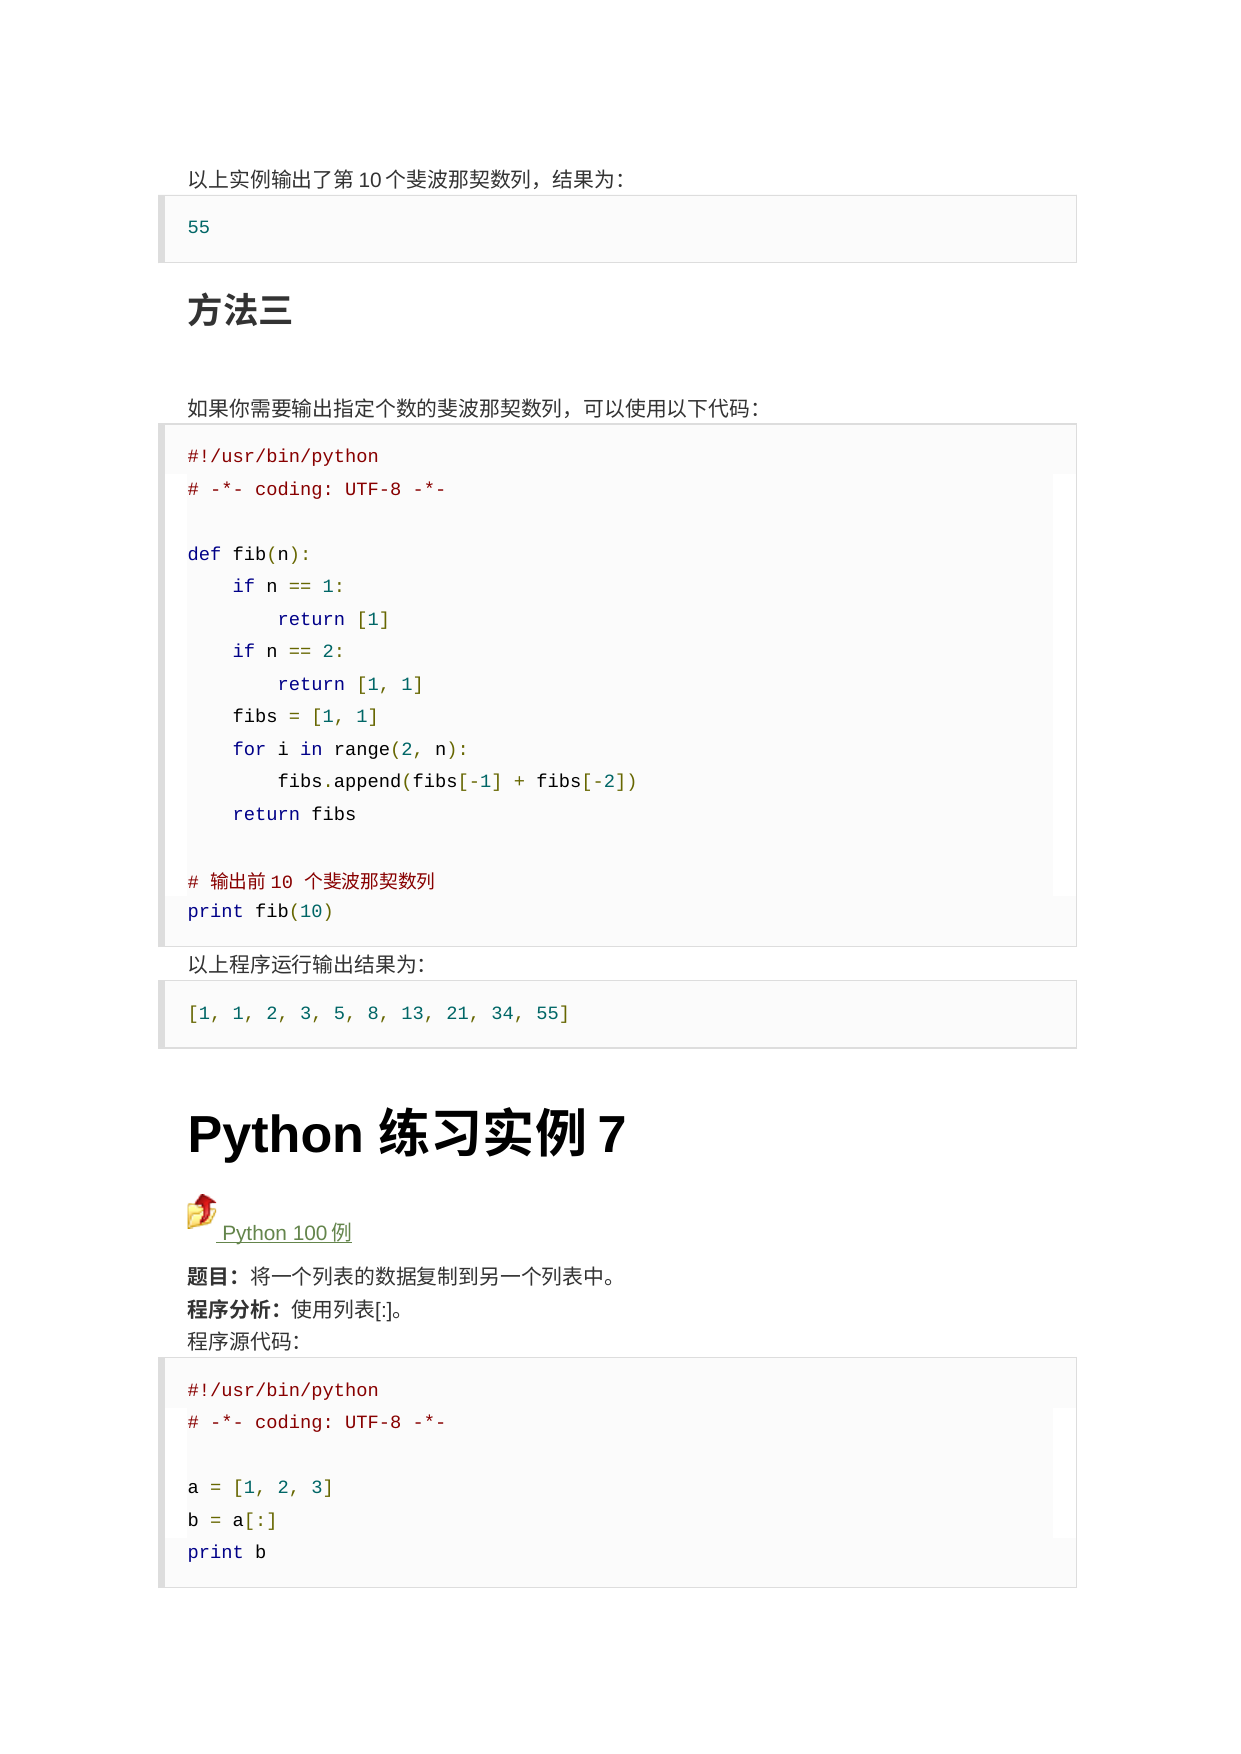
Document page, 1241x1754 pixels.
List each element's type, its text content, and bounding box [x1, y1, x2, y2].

text 程序分析：使用列表[:]。 [187, 1292, 1053, 1324]
subtitle Python 练习实例7 [187, 1081, 1053, 1179]
text 程序源代码： [187, 1324, 1053, 1357]
text 55 [165, 196, 1076, 262]
text def fib(n): [187, 539, 1053, 572]
text return [1] [187, 604, 1053, 637]
text return [1, 1] [187, 669, 1053, 702]
text fibs.append(fibs[-1] + fibs[-2]) [187, 767, 1053, 799]
text fibs = [1, 1] [187, 702, 1053, 734]
text 以上实例输出了第10个斐波那契数列，结果为： [187, 162, 1053, 194]
text 如果你需要输出指定个数的斐波那契数列，可以使用以下代码： [187, 391, 1053, 423]
text if n == 1: [187, 572, 1053, 604]
text [1, 1, 2, 3, 5, 8, 13, 21, 34, 55] [165, 981, 1076, 1047]
text 题目：将一个列表的数据复制到另一个列表中。 [187, 1259, 1053, 1292]
text if n == 2: [187, 637, 1053, 669]
text # -*- coding: UTF-8 -*- [187, 1408, 1053, 1440]
text b = a[:] [187, 1505, 1053, 1519]
text Python 100例 [187, 1194, 1053, 1259]
text # 输出前 10 个斐波那契数列 [187, 864, 1053, 878]
text print b [165, 1519, 1076, 1587]
text for i in range(2, n): [187, 734, 1053, 767]
subtitle 方法三 [187, 276, 1053, 341]
text a = [1, 2, 3] [187, 1473, 1053, 1505]
text # -*- coding: UTF-8 -*- [187, 474, 1053, 507]
text print fib(10) [165, 878, 1076, 946]
text 以上程序运行输出结果为： [187, 947, 1053, 980]
text #!/usr/bin/python [165, 1358, 1076, 1408]
text #!/usr/bin/python [165, 425, 1076, 474]
text return fibs [187, 799, 1053, 832]
picture [187, 1194, 217, 1229]
